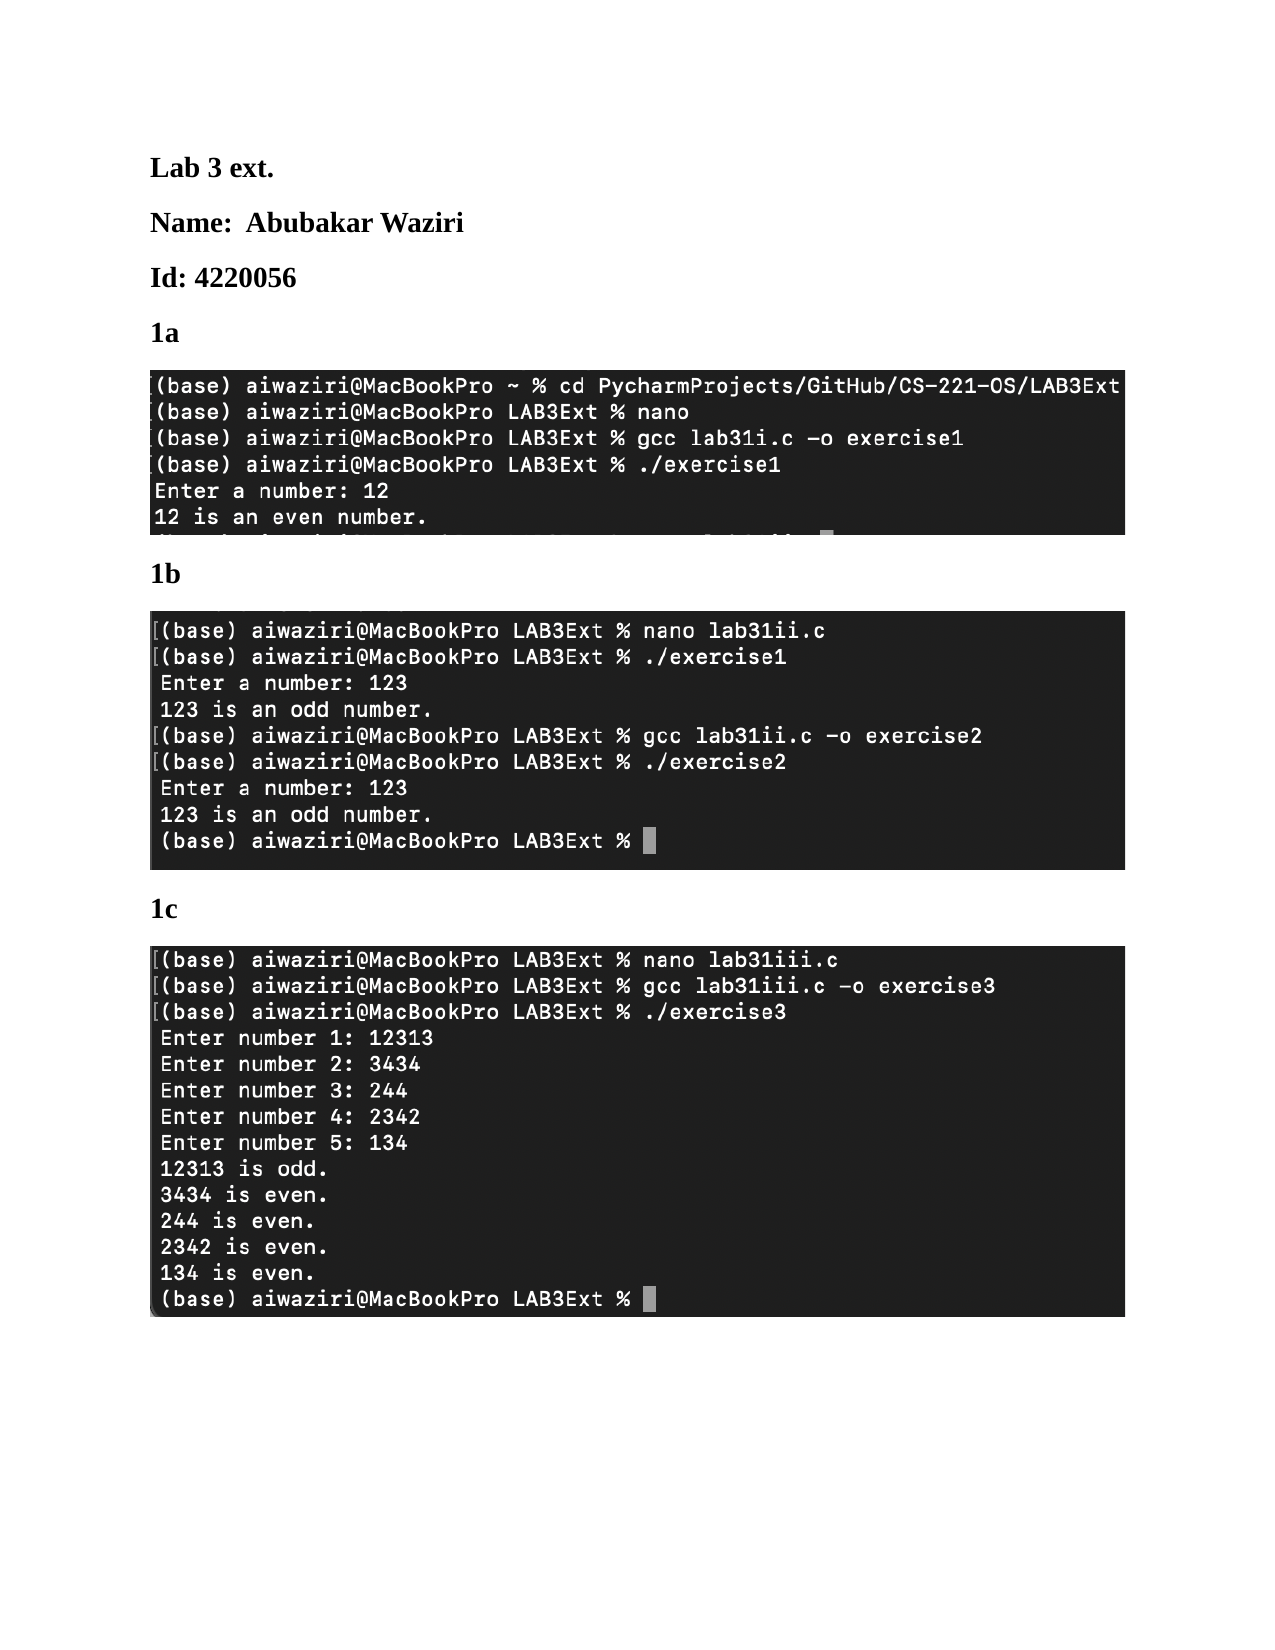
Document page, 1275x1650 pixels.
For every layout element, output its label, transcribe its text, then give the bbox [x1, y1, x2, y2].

picture [150, 370, 1125, 535]
picture [150, 611, 1125, 870]
picture [150, 946, 1125, 1317]
text Name: Abubakar Waziri [150, 205, 1125, 239]
text 1b [150, 557, 1125, 590]
text Id: 4220056 [150, 260, 1125, 294]
text 1c [150, 891, 1125, 924]
text 1a [150, 316, 1125, 349]
text Lab 3 ext. [150, 150, 1125, 183]
